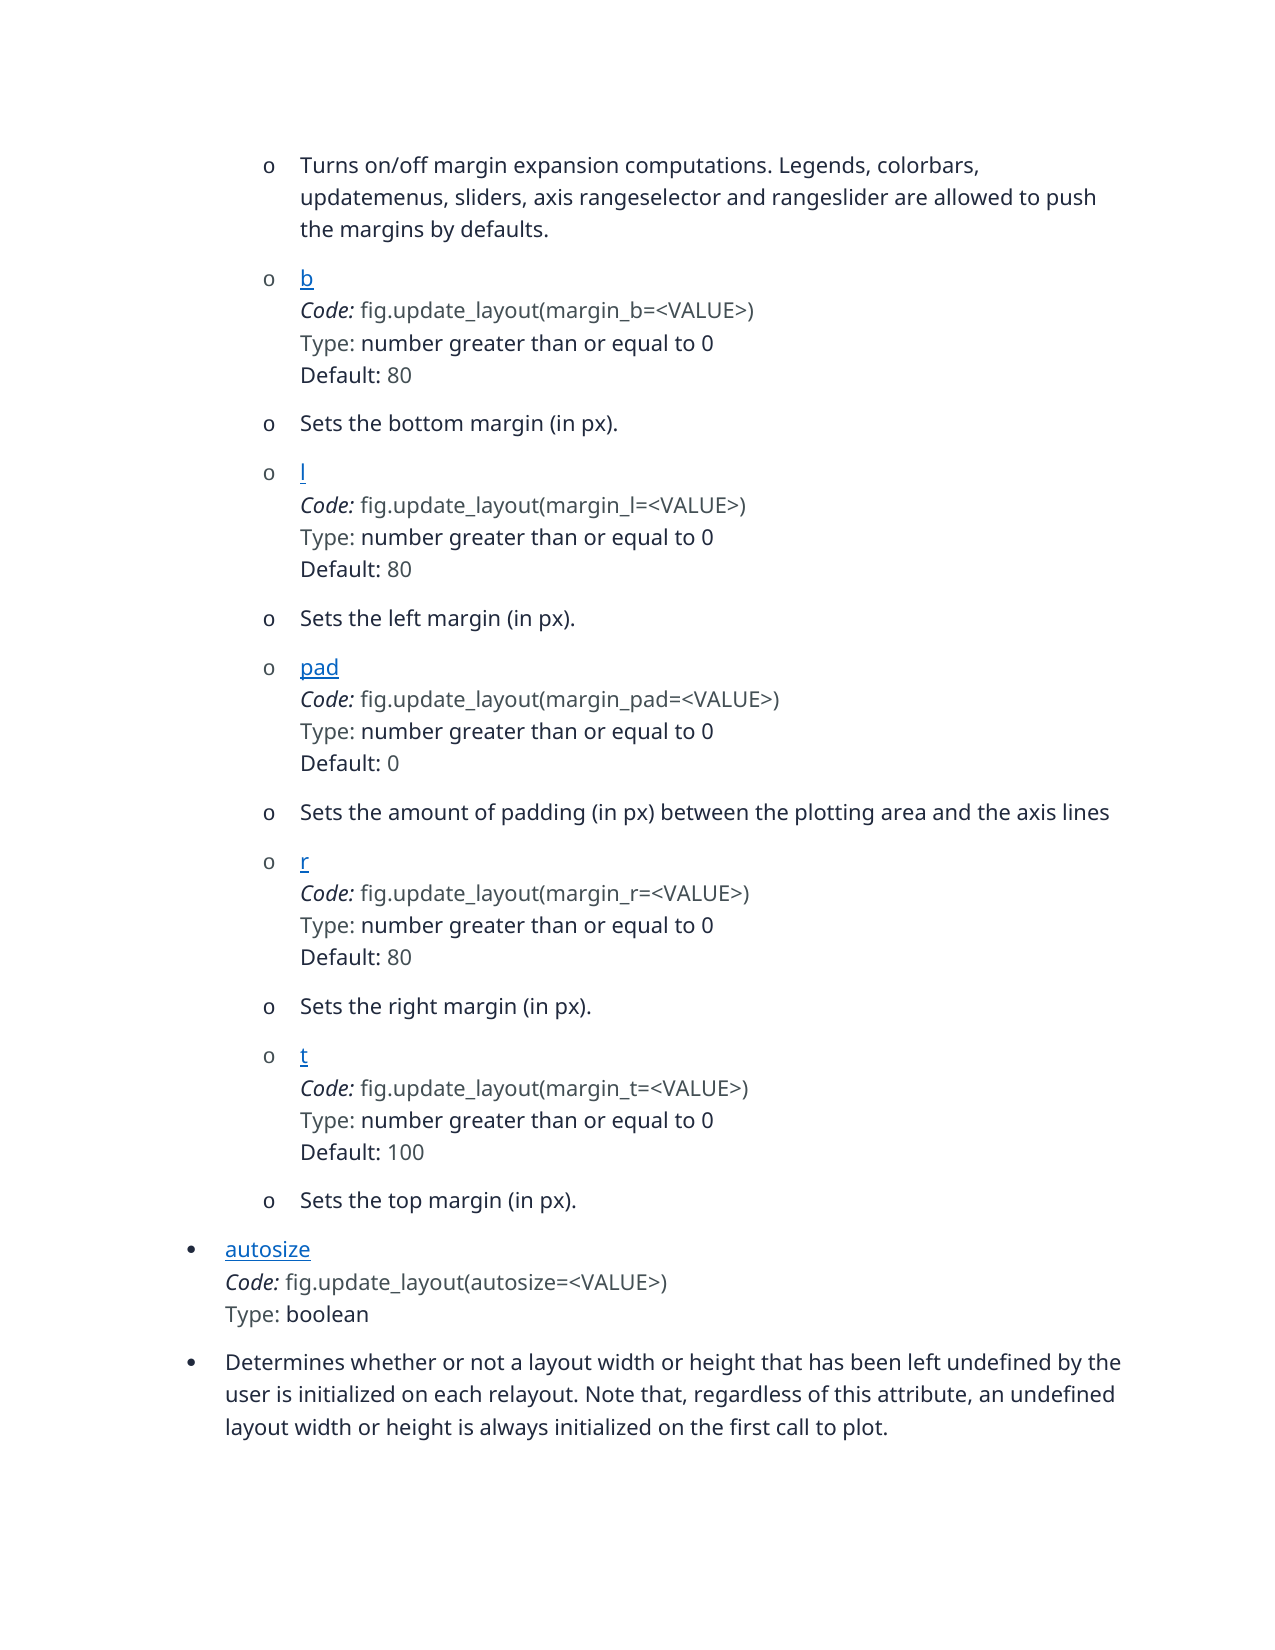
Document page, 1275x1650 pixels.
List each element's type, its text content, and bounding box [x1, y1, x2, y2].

list Sets the right margin (in px). [262, 991, 1125, 1021]
list autosize Code: fig.update_layout(autosize=<VALUE>) Type: boolean [187, 1234, 1125, 1328]
list Sets the left margin (in px). [262, 603, 1125, 633]
list r Code: fig.update_layout(margin_r=<VALUE>) Type: number greater than or equal to 0 Default: 80 [262, 846, 1125, 972]
list Turns on/off margin expansion computations. Legends, colorbars, updatemenus, sliders, axis rangeselector and rangeslider are allowed to push the margins by defaults. [262, 150, 1125, 244]
list Sets the top margin (in px). [262, 1185, 1125, 1215]
list b Code: fig.update_layout(margin_b=<VALUE>) Type: number greater than or equal to 0 Default: 80 [262, 263, 1125, 389]
list t Code: fig.update_layout(margin_t=<VALUE>) Type: number greater than or equal to 0 Default: 100 [262, 1040, 1125, 1166]
list pad Code: fig.update_layout(margin_pad=<VALUE>) Type: number greater than or equal to 0 Default: 0 [262, 652, 1125, 778]
list Sets the amount of padding (in px) between the plotting area and the axis lines [262, 797, 1125, 827]
list l Code: fig.update_layout(margin_l=<VALUE>) Type: number greater than or equal to 0 Default: 80 [262, 457, 1125, 584]
list Determines whether or not a layout width or height that has been left undefined by the user is initialized on each relayout. Note that, regardless of this attribute, an undefined layout width or height is always initialized on the first call to plot. [187, 1347, 1125, 1441]
list Sets the bottom margin (in px). [262, 408, 1125, 438]
